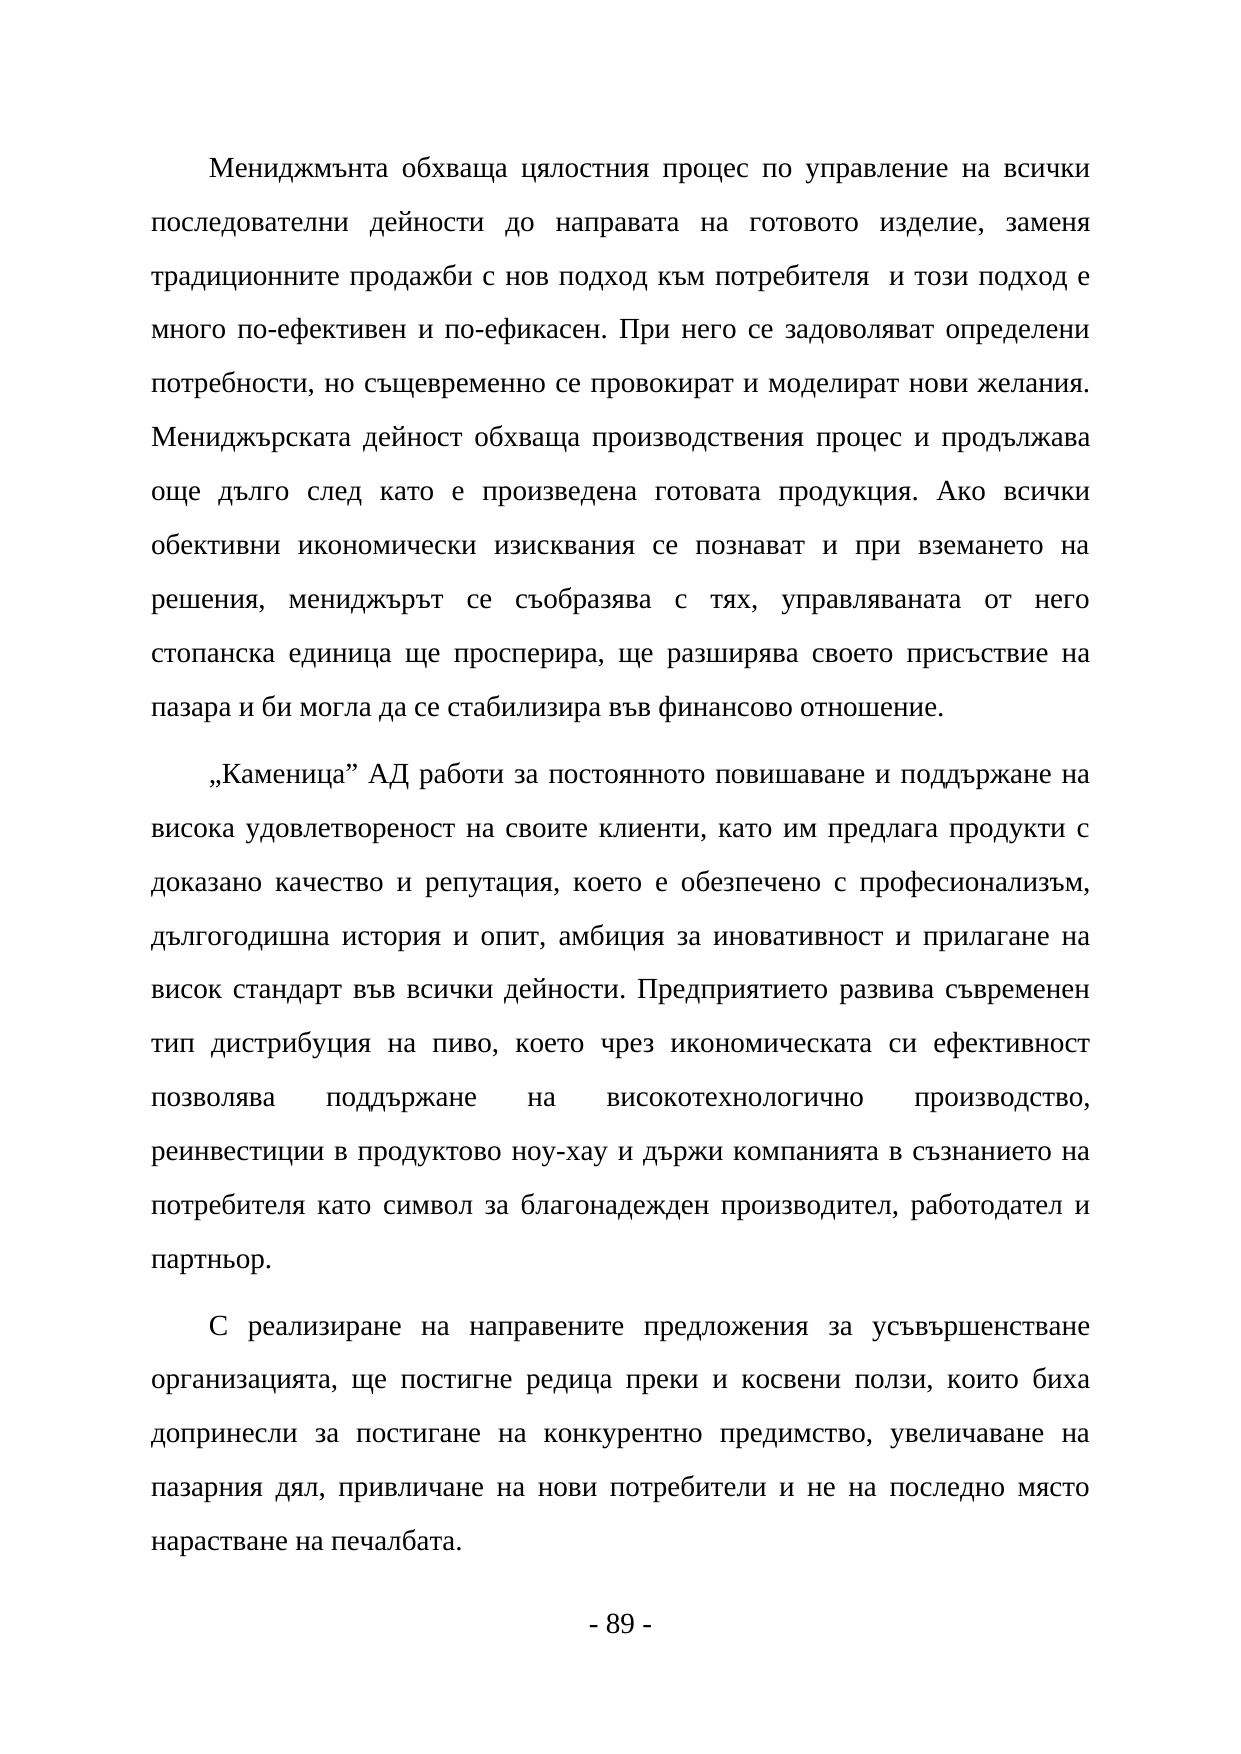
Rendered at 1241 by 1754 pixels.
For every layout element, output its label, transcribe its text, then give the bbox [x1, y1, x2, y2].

text „Каменица” АД работи за постоянното повишаване и поддържане на висока удовлетвореност на своите клиенти, като им предлага продукти с доказано качество и репутация, което е обезпечено с професионализъм, дългогодишна история и опит, амбиция за иновативност и прилагане на висок стандарт във всички дейности. Предприятието развива съвременен тип дистрибуция на пиво, което чрез икономическата си ефективност позволява поддържане на високотехнологично производство, реинвестиции в продуктово ноу-хау и държи компанията в съзнанието на потребителя като символ за благонадежден производител, работодател и партньор. [151, 756, 1091, 1275]
text Мениджмънта обхваща цялостния процес по управление на всички последователни дейности до направата на готовото изделие, заменя традиционните продажби с нов подход към потребителя и този подход е много по-ефективен и по-ефикасен. При него се задоволяват определени потребности, но същевременно се провокират и моделират нови желания. Мениджърската дейност обхваща производствения процес и продължава още дълго след като е произведена готовата продукция. Ако всички обективни икономически изисквания се познават и при вземането на решения, мениджърът се съобразява с тях, управляваната от него стопанска единица ще просперира, ще разширява своето присъствие на пазара и би могла да се стабилизира във финансово отношение. [151, 150, 1091, 723]
text С реализиране на направените предложения за усъвършенстване организацията, ще постигне редица преки и косвени ползи, които биха допринесли за постигане на конкурентно предимство, увеличаване на пазарния дял, привличане на нови потребители и не на последно място нарастване на печалбата. [151, 1308, 1091, 1557]
